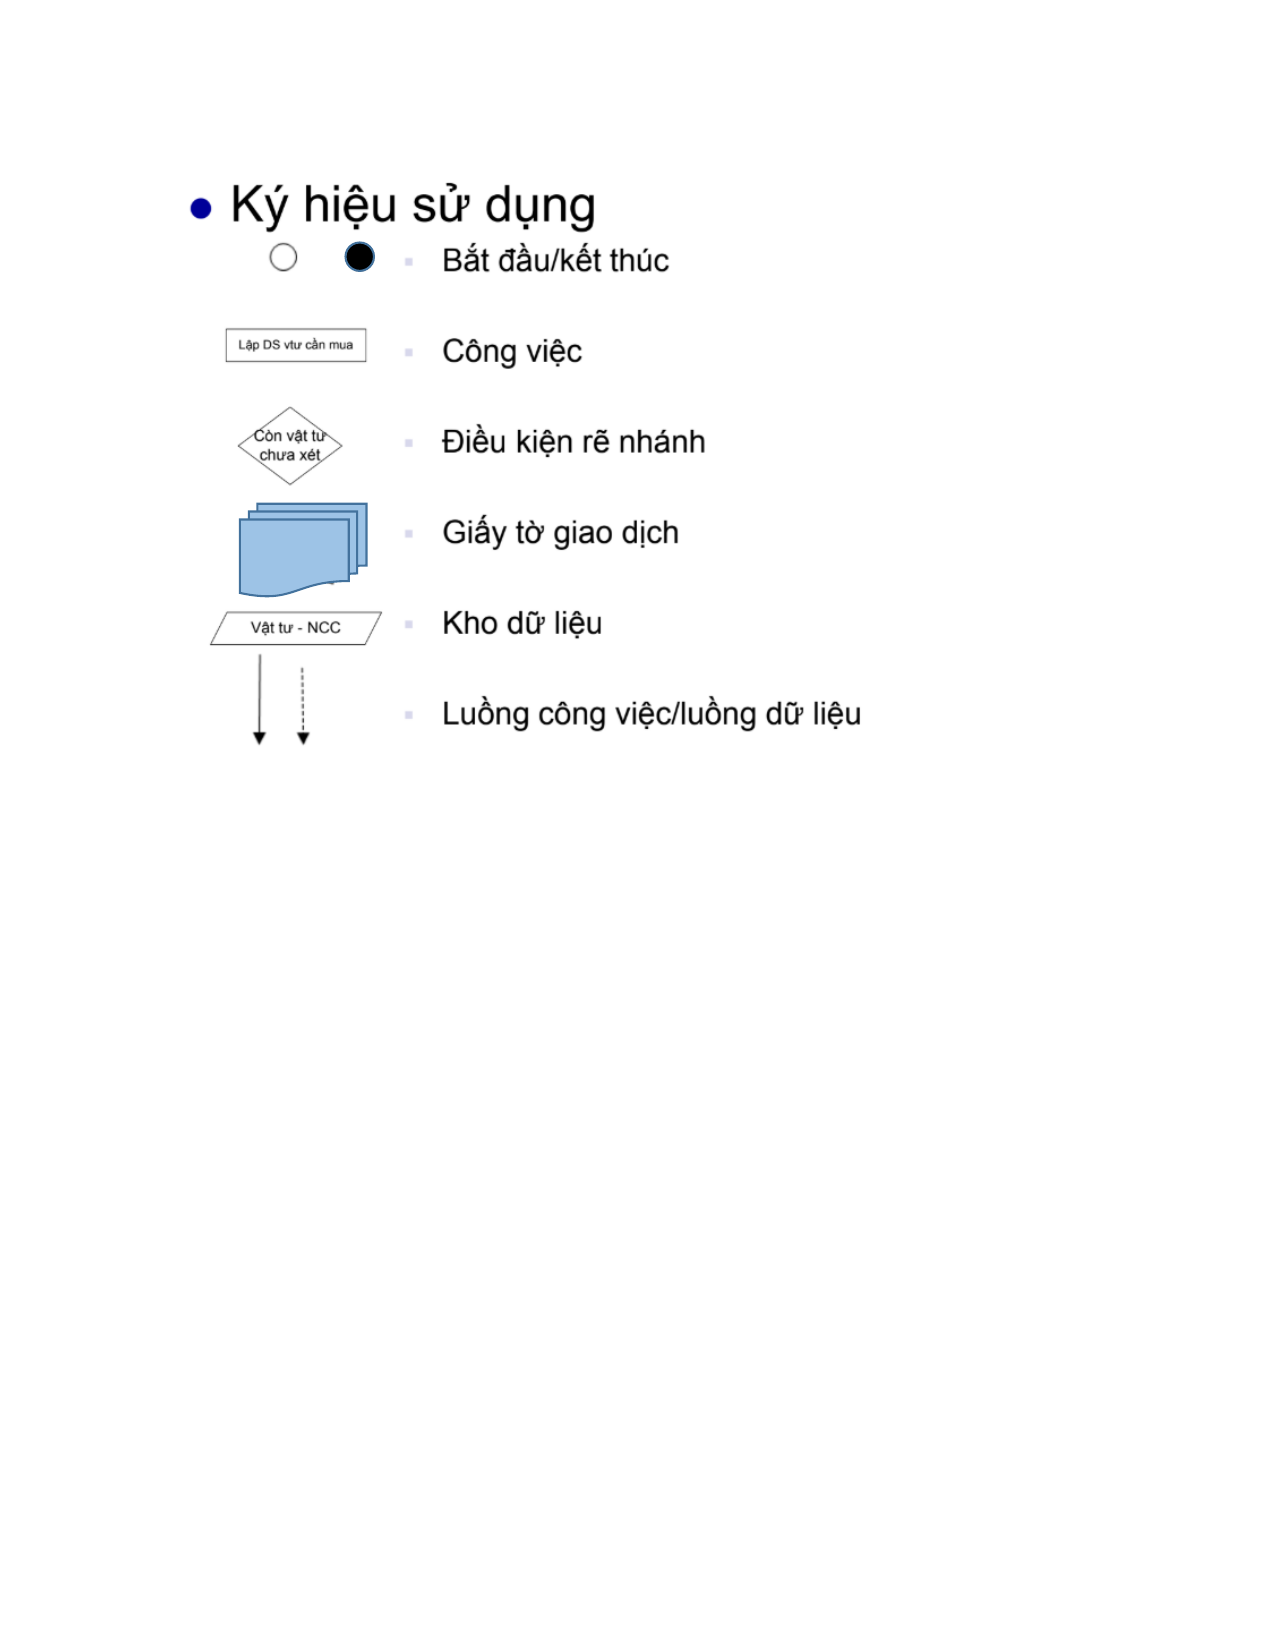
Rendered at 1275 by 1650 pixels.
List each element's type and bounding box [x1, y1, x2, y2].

picture [150, 150, 1125, 754]
